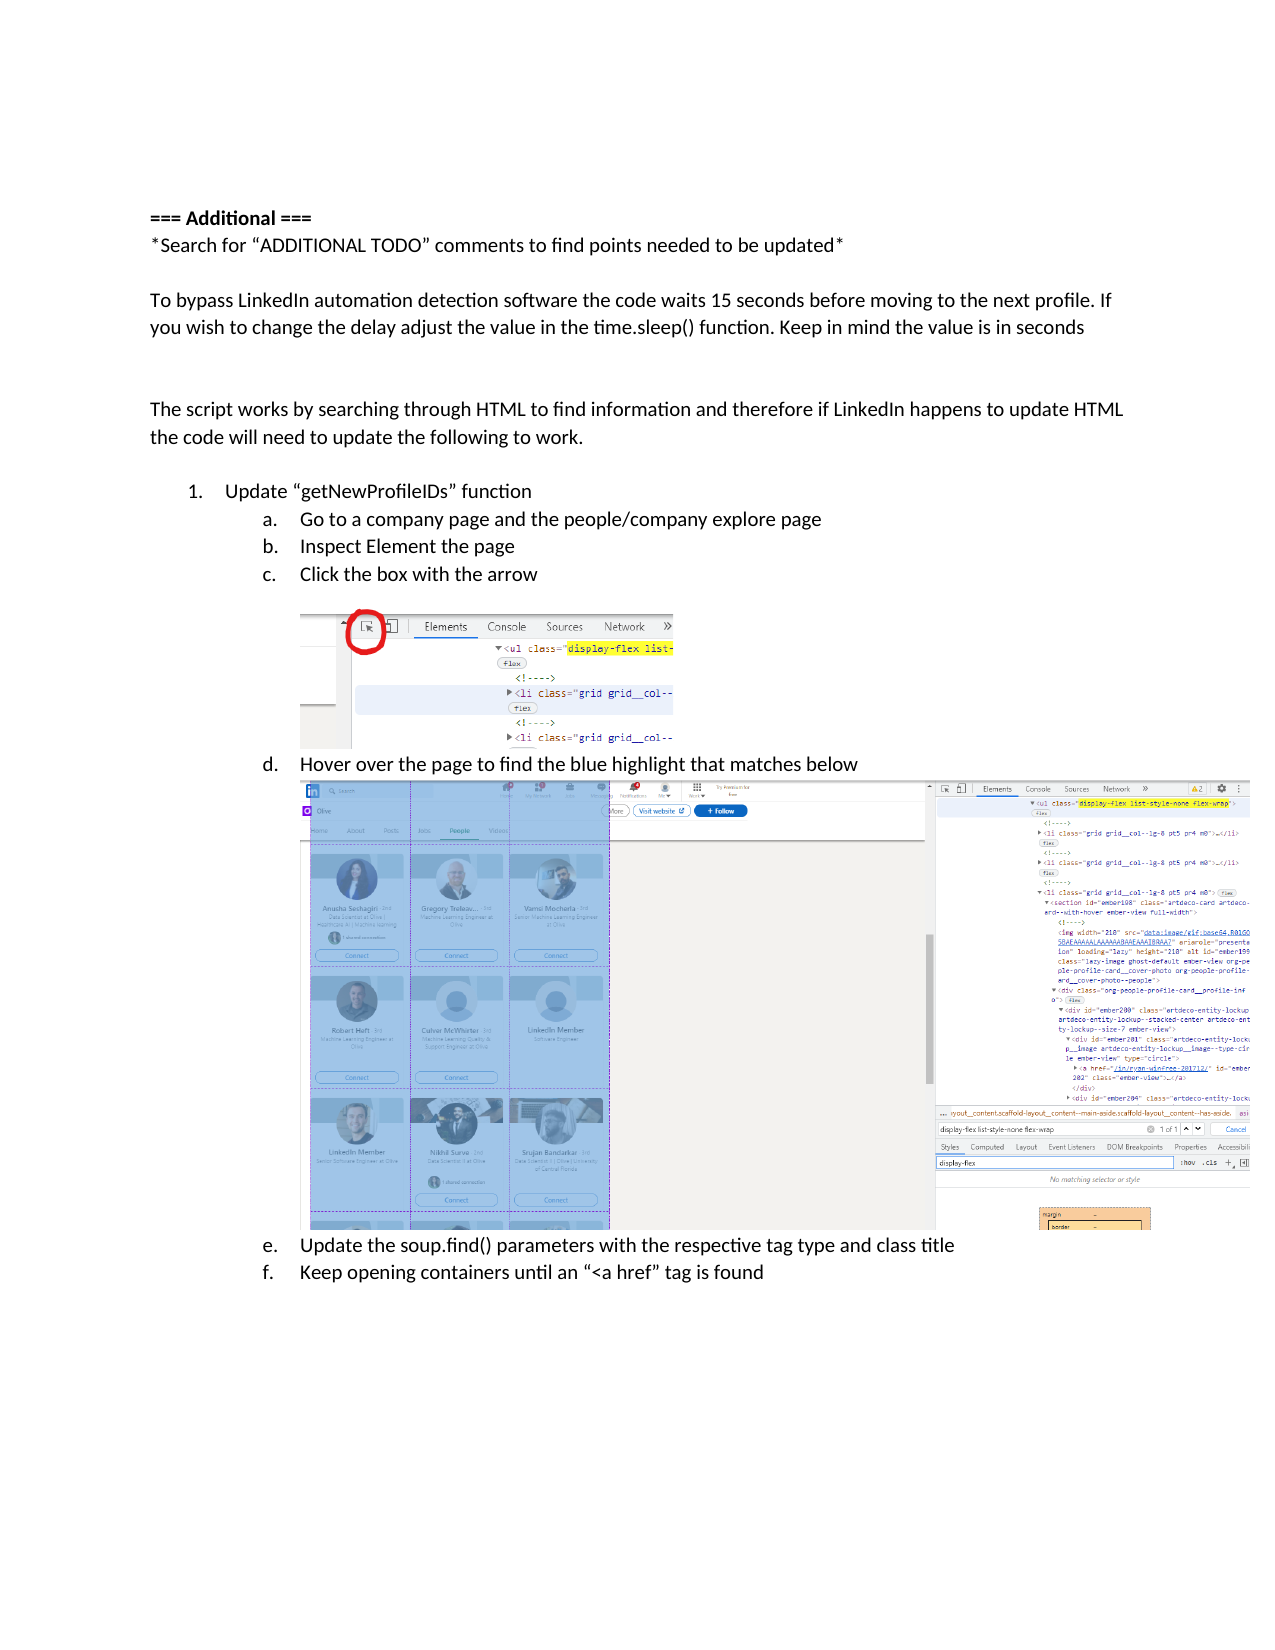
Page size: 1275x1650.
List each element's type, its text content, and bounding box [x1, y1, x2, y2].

list Keep opening containers until an “<a href” tag is found [262, 1259, 1125, 1284]
text The script works by searching through HTML to find information and therefore if LinkedIn happens to update HTML the code will need to update the following to work. [150, 397, 1125, 449]
list Inspect Element the page [262, 533, 1125, 559]
list Hover over the page to find the blue highlight that matches below [262, 751, 1125, 777]
list Click the box with the arrow [262, 561, 1125, 586]
text === Additional === [150, 205, 1125, 230]
text *Search for “ADDITIONAL TODO” comments to find points needed to be updated* [150, 232, 1125, 258]
list Update the soup.find() parameters with the respective tag type and class title [262, 1232, 1125, 1257]
list Update “getNewProfileIDs” function [187, 479, 1125, 504]
picture [300, 778, 1250, 1230]
list Go to a company page and the people/company explore page [262, 506, 1125, 532]
text To bypass LinkedIn automation detection software the code waits 15 seconds before moving to the next profile. If you wish to change the delay adjust the value in the time.sleep() function. Keep in mind the value is in seconds [150, 287, 1125, 340]
picture [300, 588, 674, 749]
